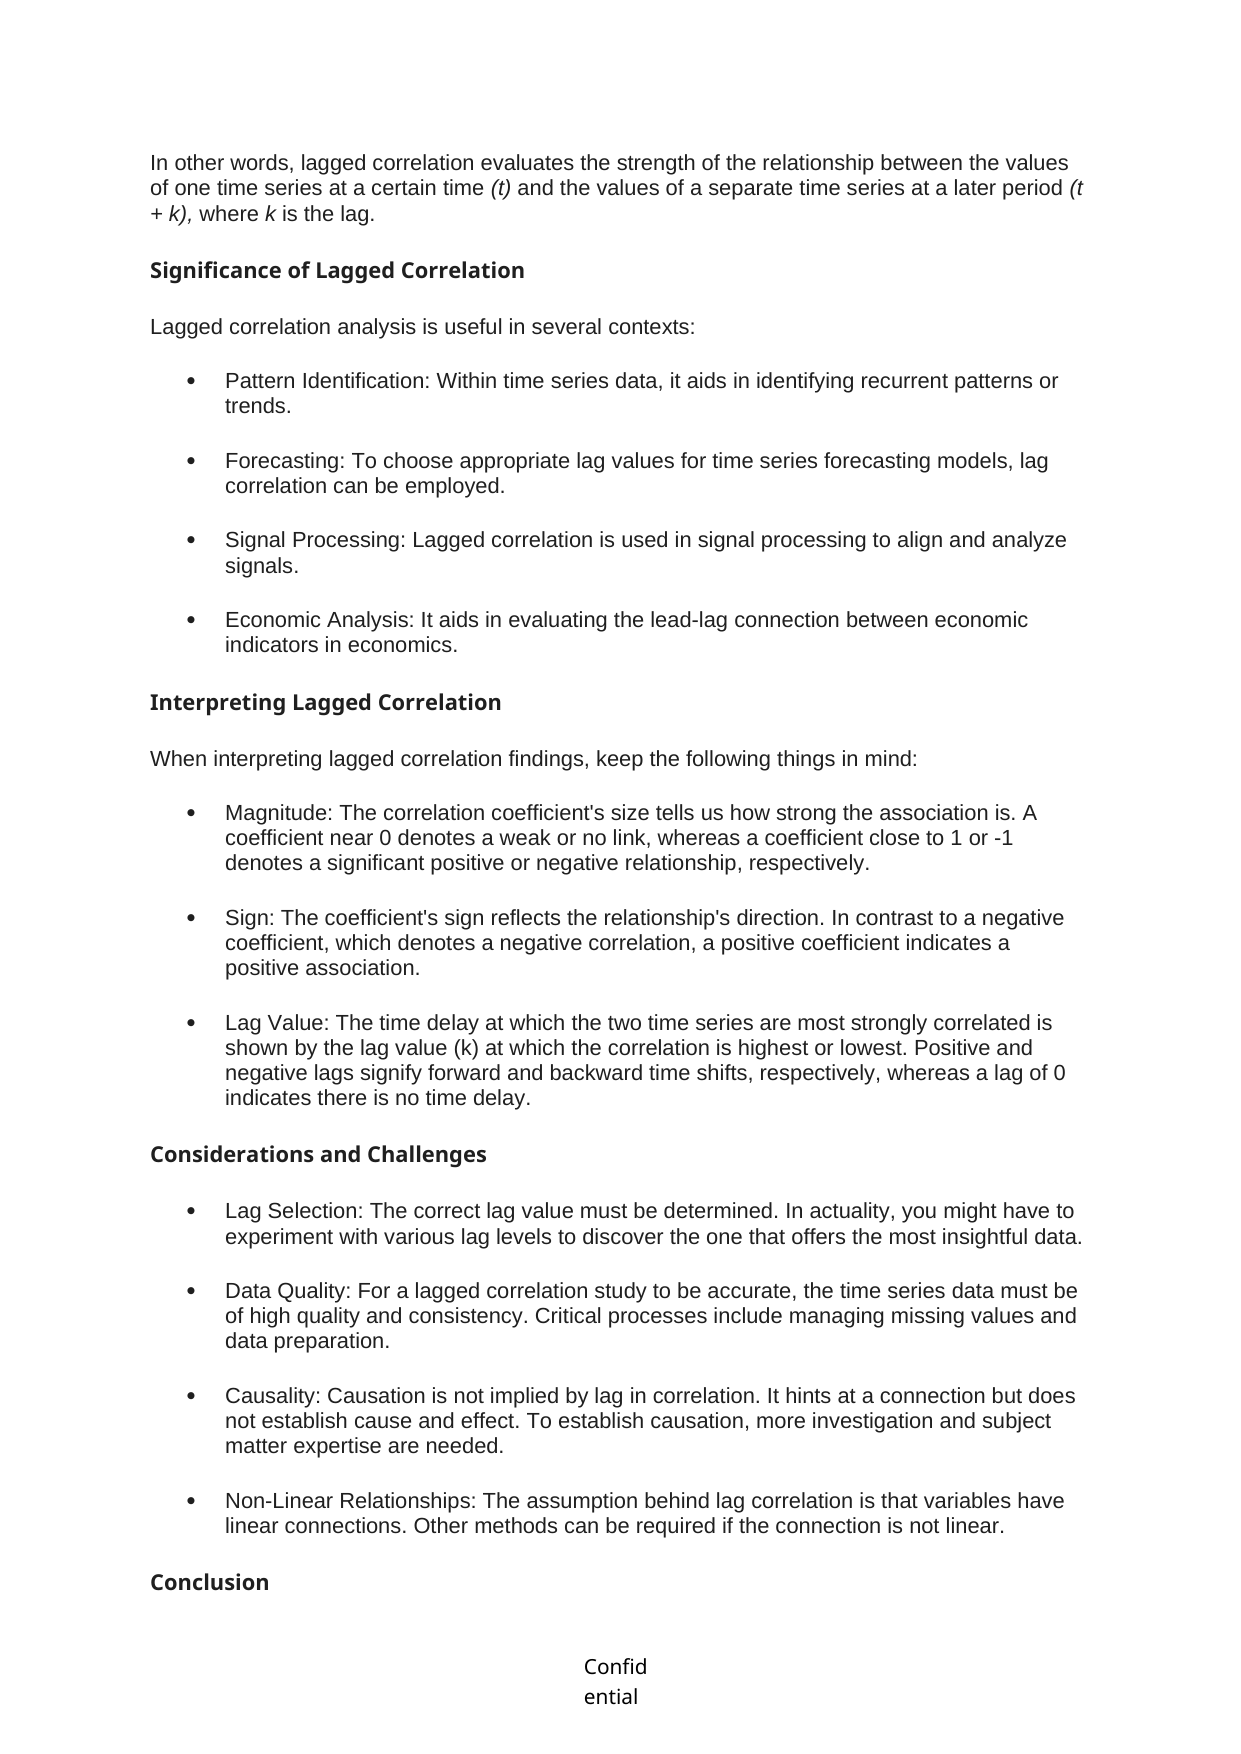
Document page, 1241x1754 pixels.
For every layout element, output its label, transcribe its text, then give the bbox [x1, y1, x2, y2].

list Sign: The coefficient's sign reflects the relationship's direction. In contrast to a negative coefficient, which denotes a negative correlation, a positive coefficient indicates a positive association. [187, 904, 1090, 980]
list Forecasting: To choose appropriate lag values for time series forecasting models, lag correlation can be employed. [187, 448, 1090, 498]
text Significance of Lagged Correlation [150, 255, 1090, 284]
text Conclusion [150, 1567, 1090, 1597]
list Lag Value: The time delay at which the two time series are most strongly correlated is shown by the lag value (k) at which the correlation is highest or lowest. Positive and negative lags signify forward and backward time shifts, respectively, whereas a lag of 0 indicates there is no time delay. [187, 1009, 1090, 1110]
list Data Quality: For a lagged correlation study to be accurate, the time series data must be of high quality and consistency. Critical processes include managing missing values and data preparation. [187, 1278, 1090, 1353]
list Lag Selection: The correct lag value must be determined. In actuality, you might have to experiment with various lag levels to discover the one that offers the most insightful data. [187, 1198, 1090, 1249]
text In other words, lagged correlation evaluates the strength of the relationship between the values of one time series at a certain time (t) and the values of a separate time series at a later period (t + k), where k is the lag. [150, 150, 1090, 226]
list Causality: Causation is not implied by lag in correlation. It hints at a connection but does not establish cause and effect. To establish causation, more investigation and subject matter expertise are needed. [187, 1383, 1090, 1458]
list Magnitude: The correlation coefficient's size tells us how strong the association is. A coefficient near 0 denotes a weak or no link, whereas a coefficient close to 1 or -1 denotes a significant positive or negative relationship, respectively. [187, 800, 1090, 875]
list Signal Processing: Lagged correlation is used in signal processing to align and analyze signals. [187, 527, 1090, 578]
list Non-Linear Relationships: The assumption behind lag correlation is that variables have linear connections. Other methods can be required if the connection is not linear. [187, 1487, 1090, 1538]
text Lagged correlation analysis is useful in several contexts: [150, 314, 1090, 339]
list Economic Analysis: It aids in evaluating the lead-lag connection between economic indicators in economics. [187, 607, 1090, 657]
text Considerations and Challenges [150, 1139, 1090, 1169]
text Interpreting Lagged Correlation [150, 686, 1090, 716]
list Pattern Identification: Within time series data, it aids in identifying recurrent patterns or trends. [187, 368, 1090, 418]
text When interpreting lagged correlation findings, keep the following things in mind: [150, 745, 1090, 771]
